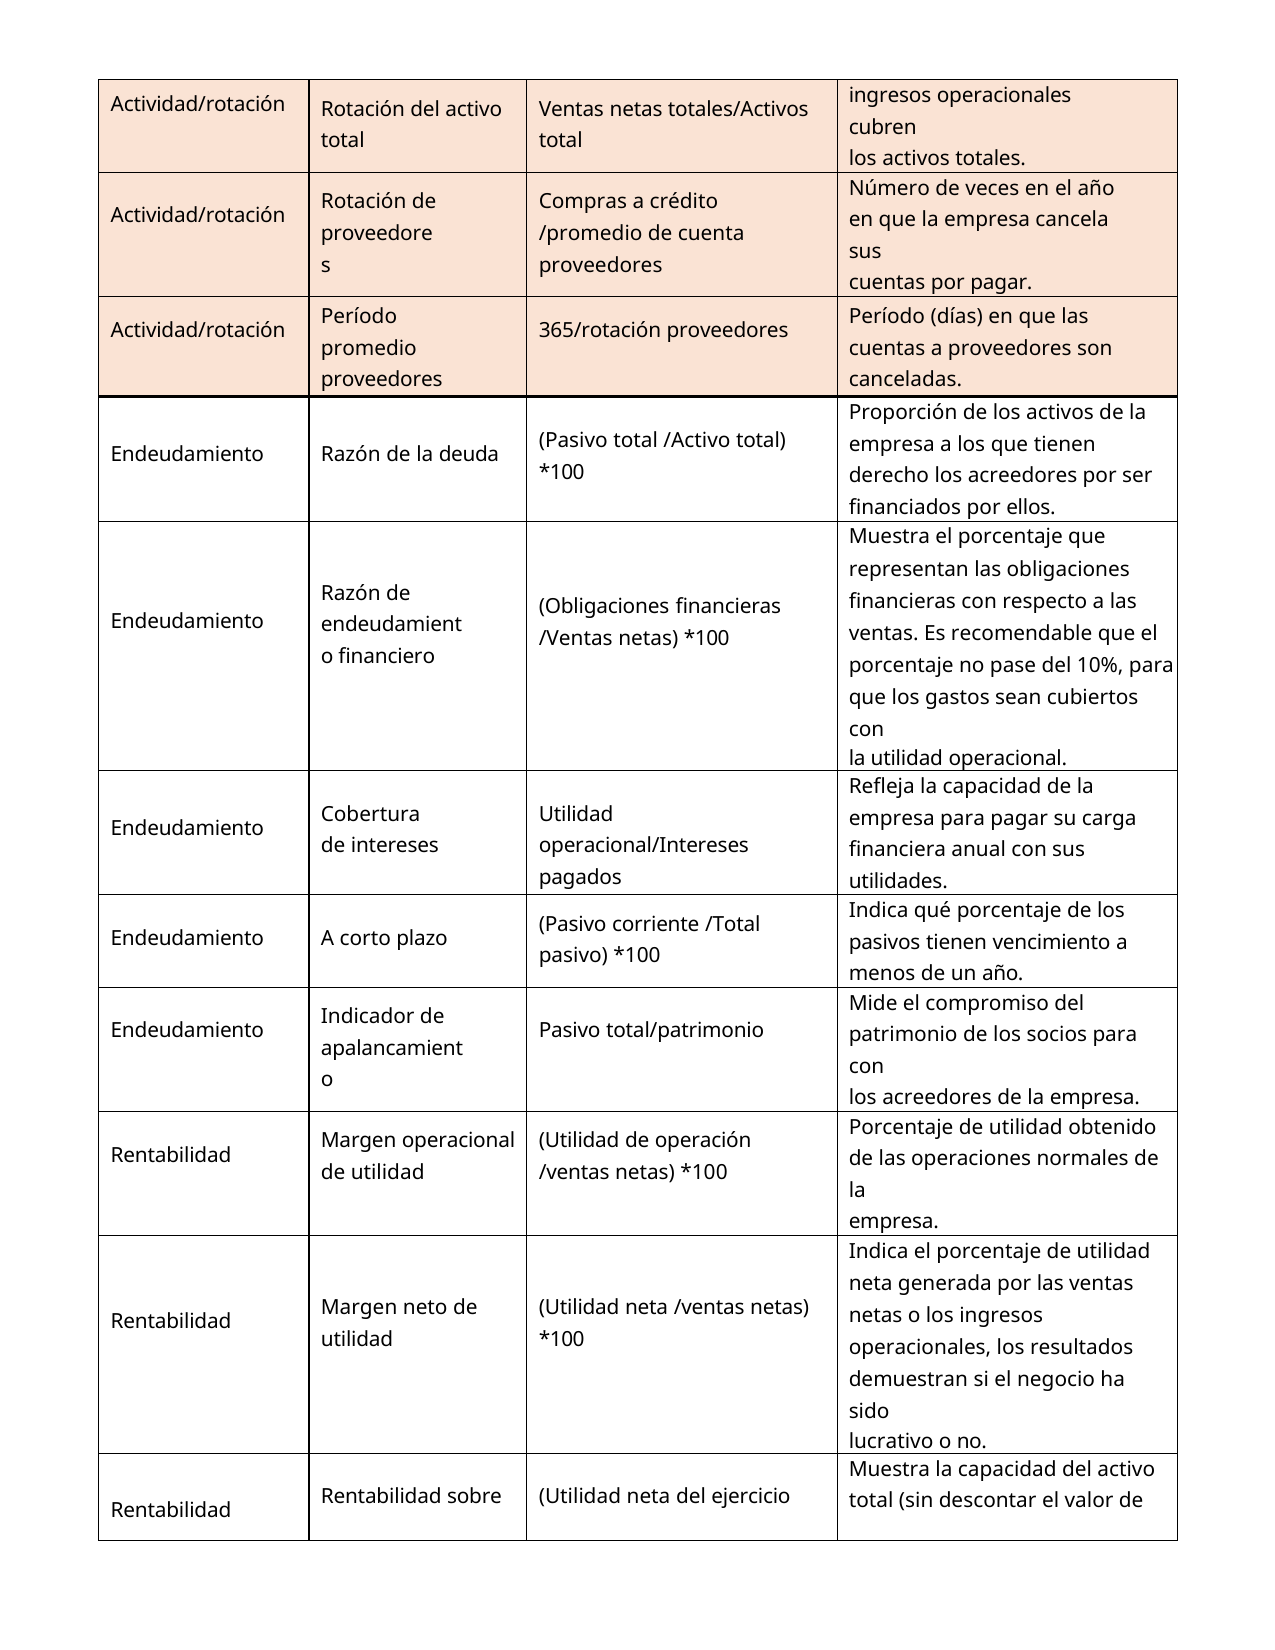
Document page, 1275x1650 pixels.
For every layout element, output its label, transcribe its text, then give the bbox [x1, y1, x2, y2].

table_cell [838, 80, 1177, 172]
table_cell Utilidad operacional/Intereses pagados [527, 771, 837, 894]
table_cell Endeudamiento [99, 522, 308, 770]
table_cell (Pasivo corriente /Total pasivo) *100 [527, 895, 837, 987]
table_cell Número de veces en el año en que la empresa cancela sus cuentas por pagar. [838, 173, 1177, 296]
table_cell Cobertura de intereses [310, 771, 526, 894]
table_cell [310, 80, 526, 172]
table_cell Rentabilidad [99, 1112, 308, 1235]
table_cell Actividad/rotación [99, 297, 308, 395]
table_cell Porcentaje de utilidad obtenido de las operaciones normales de la empresa. [838, 1112, 1177, 1235]
table_cell Muestra el porcentaje que representan las obligaciones financieras con respecto a las ventas. Es recomendable que el porcentaje no pase del 10%, para que los gastos sean cubiertos con la utilidad operacional. [838, 522, 1177, 770]
table_header Razón de la deuda [310, 398, 526, 521]
table_cell Período (días) en que las cuentas a proveedores son canceladas. [838, 297, 1177, 395]
table_cell Rentabilidad [99, 1454, 308, 1540]
table_header Proporción de los activos de la empresa a los que tienen derecho los acreedores por ser financiados por ellos. [838, 398, 1177, 521]
table_cell Margen operacional de utilidad [310, 1112, 526, 1235]
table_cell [527, 1454, 837, 1540]
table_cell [527, 80, 837, 172]
table_header (Pasivo total /Activo total) *100 [527, 398, 837, 521]
table_cell 365/rotación proveedores [527, 297, 837, 395]
table_cell Endeudamiento [99, 771, 308, 894]
table_cell (Utilidad neta /ventas netas) *100 [527, 1236, 837, 1453]
table_cell Refleja la capacidad de la empresa para pagar su carga financiera anual con sus utilidades. [838, 771, 1177, 894]
table_cell Indicador de apalancamiento [310, 988, 526, 1111]
table_cell Indica qué porcentaje de los pasivos tienen vencimiento a menos de un año. [838, 895, 1177, 987]
table_cell A corto plazo [310, 895, 526, 987]
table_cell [310, 1454, 526, 1540]
table_cell Razón de endeudamiento financiero [310, 522, 526, 770]
table_header Endeudamiento [99, 398, 308, 521]
table_cell Endeudamiento [99, 988, 308, 1111]
table_cell Actividad/rotación [99, 80, 308, 172]
table_cell Actividad/rotación [99, 173, 308, 296]
table_cell (Obligaciones financieras /Ventas netas) *100 [527, 522, 837, 770]
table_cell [838, 1454, 1177, 1540]
table_cell Pasivo total/patrimonio [527, 988, 837, 1111]
table_cell Compras a crédito /promedio de cuenta proveedores [527, 173, 837, 296]
table_cell Rentabilidad [99, 1236, 308, 1453]
table_cell (Utilidad de operación /ventas netas) *100 [527, 1112, 837, 1235]
table_cell Período promedio proveedores [310, 297, 526, 395]
table_cell Rotación de proveedores [310, 173, 526, 296]
table_cell Endeudamiento [99, 895, 308, 987]
table_cell Margen neto de utilidad [310, 1236, 526, 1453]
table_cell Indica el porcentaje de utilidad neta generada por las ventas netas o los ingresos operacionales, los resultados demuestran si el negocio ha sido lucrativo o no. [838, 1236, 1177, 1453]
table_cell Mide el compromiso del patrimonio de los socios para con los acreedores de la empresa. [838, 988, 1177, 1111]
